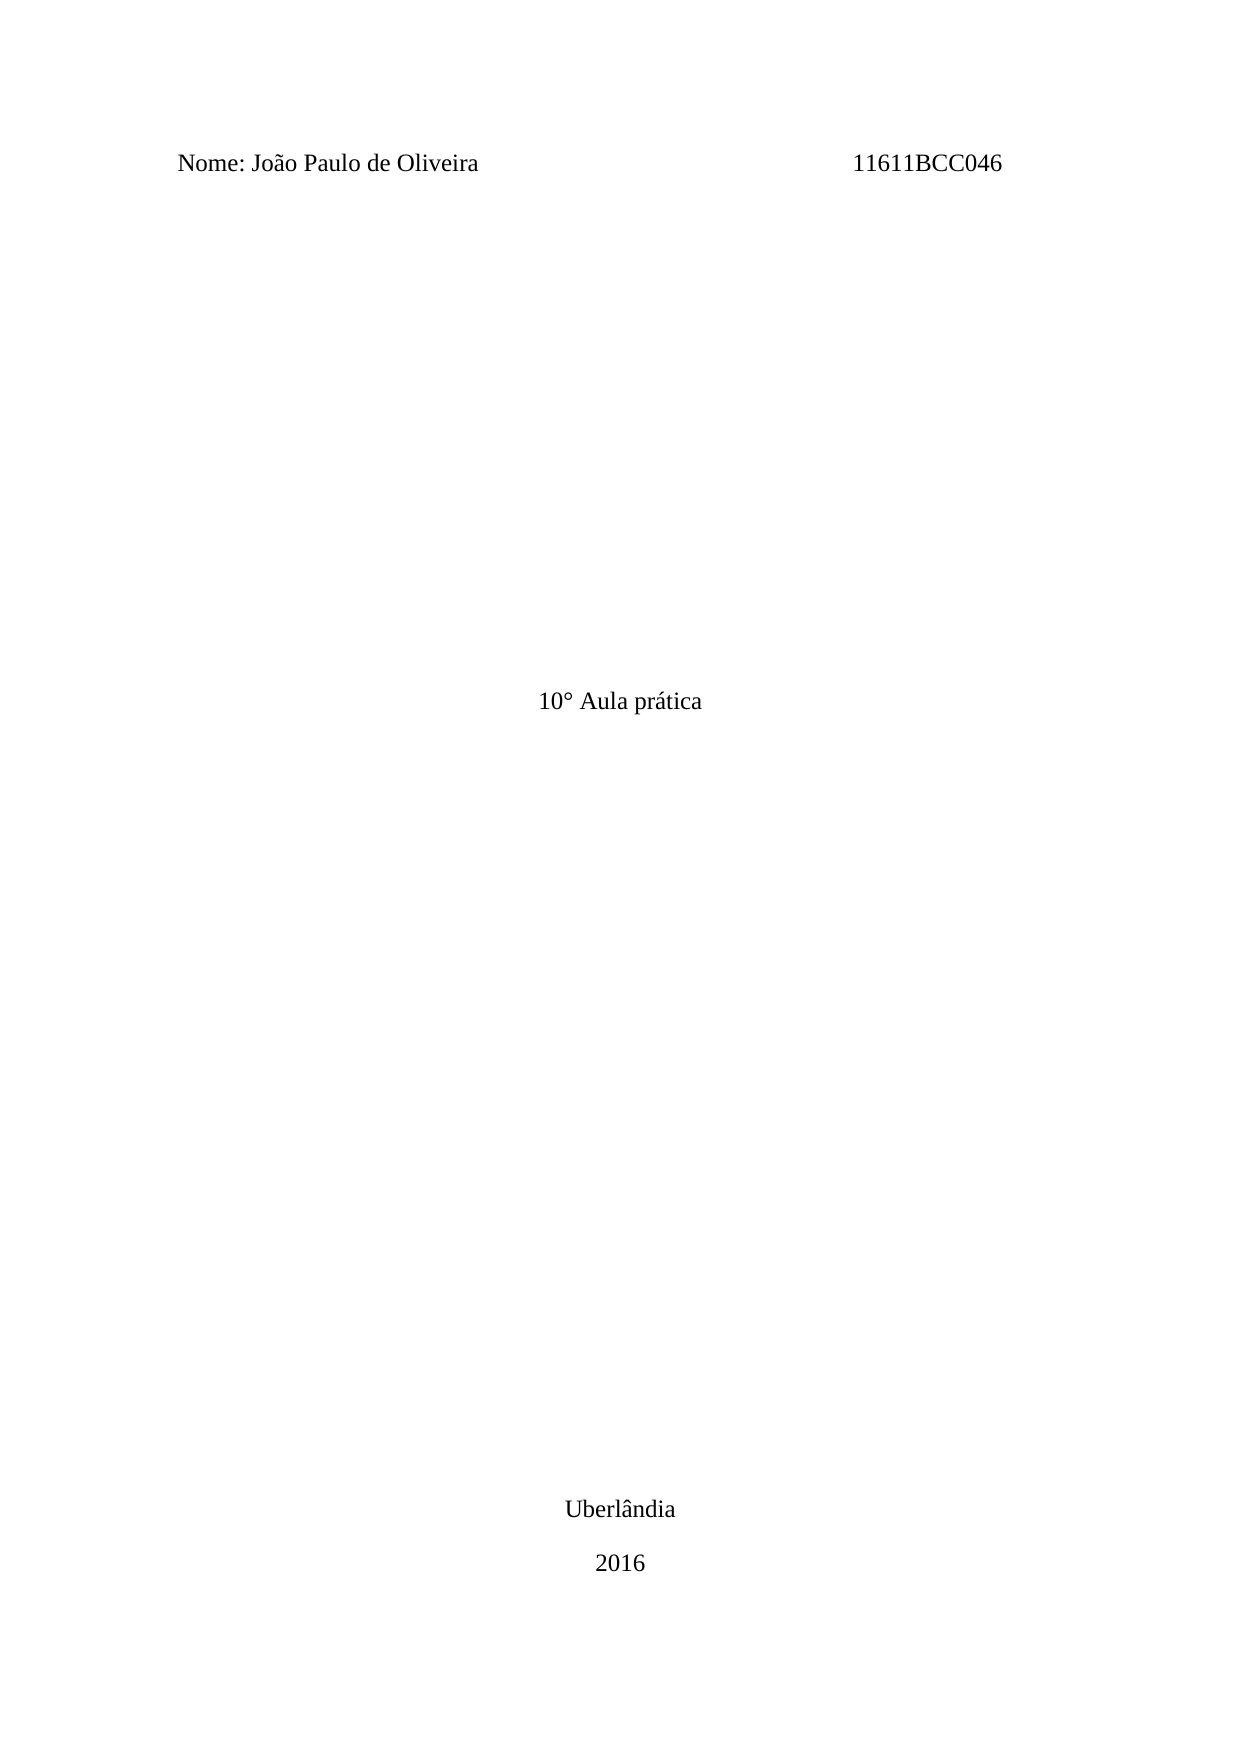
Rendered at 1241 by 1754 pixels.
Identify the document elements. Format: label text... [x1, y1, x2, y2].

text 10° Aula prática [177, 686, 1063, 715]
text 2016 [177, 1548, 1063, 1577]
text Nome: João Paulo de Oliveira 11611BCC046 [177, 148, 1063, 176]
text Uberlândia [177, 1494, 1063, 1523]
